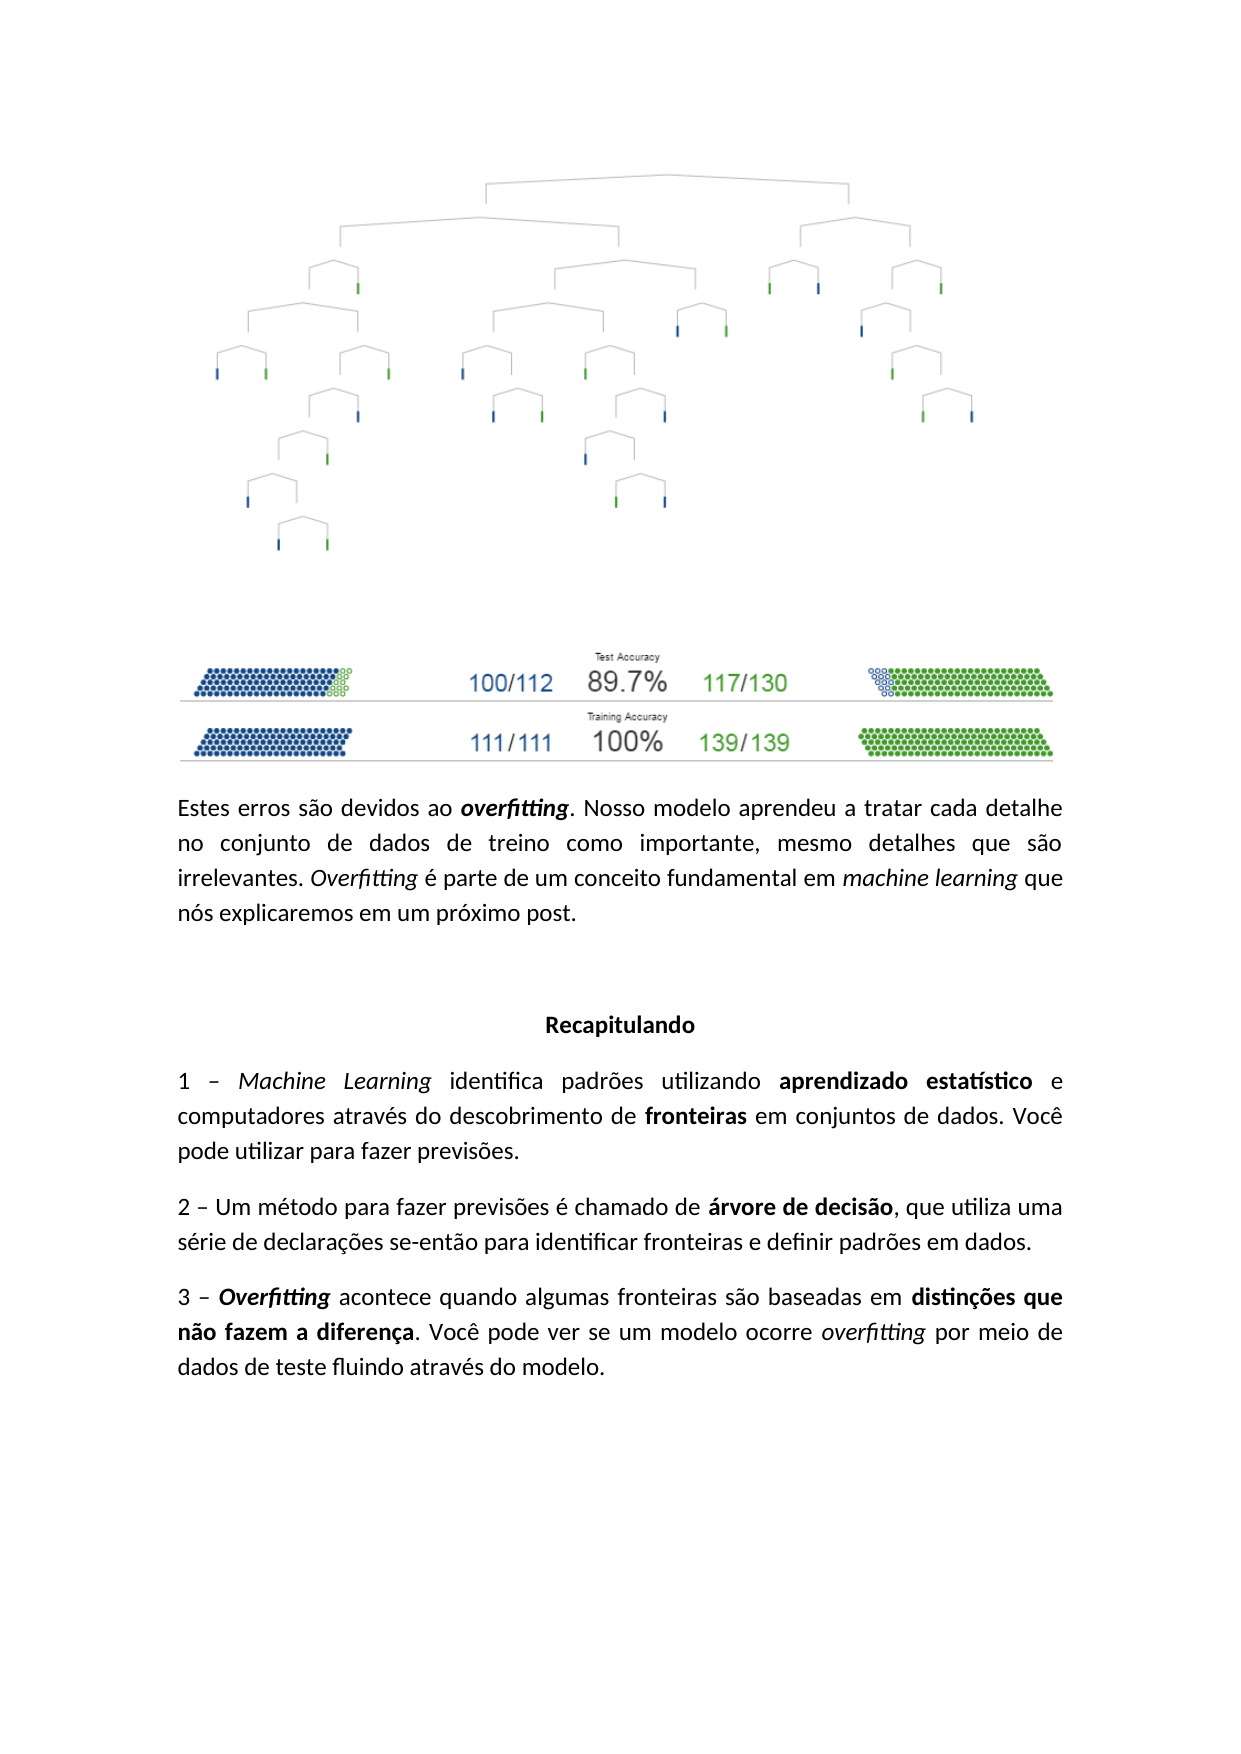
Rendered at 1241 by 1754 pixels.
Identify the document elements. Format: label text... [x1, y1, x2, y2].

text 2 – Um método para fazer previsões é chamado de árvore de decisão, que utiliza uma série de declarações se-então para identificar fronteiras e definir padrões em dados. [177, 1191, 1063, 1256]
text 1 – Machine Learning identifica padrões utilizando aprendizado estatístico e computadores através do descobrimento de fronteiras em conjuntos de dados. Você pode utilizar para fazer previsões. [177, 1065, 1063, 1165]
text 3 – Overfitting acontece quando algumas fronteiras são baseadas em distinções que não fazem a diferença. Você pode ver se um modelo ocorre overfitting por meio de dados de teste fluindo através do modelo. [177, 1282, 1063, 1382]
text Estes erros são devidos ao overfitting. Nosso modelo aprendeu a tratar cada detalhe no conjunto de dados de treino como importante, mesmo detalhes que são irrelevantes. Overfitting é parte de um conceito fundamental em machine learning que nós explicaremos em um próximo post. [177, 792, 1063, 928]
text Recapitulando [177, 1009, 1063, 1039]
picture [177, 147, 1063, 768]
